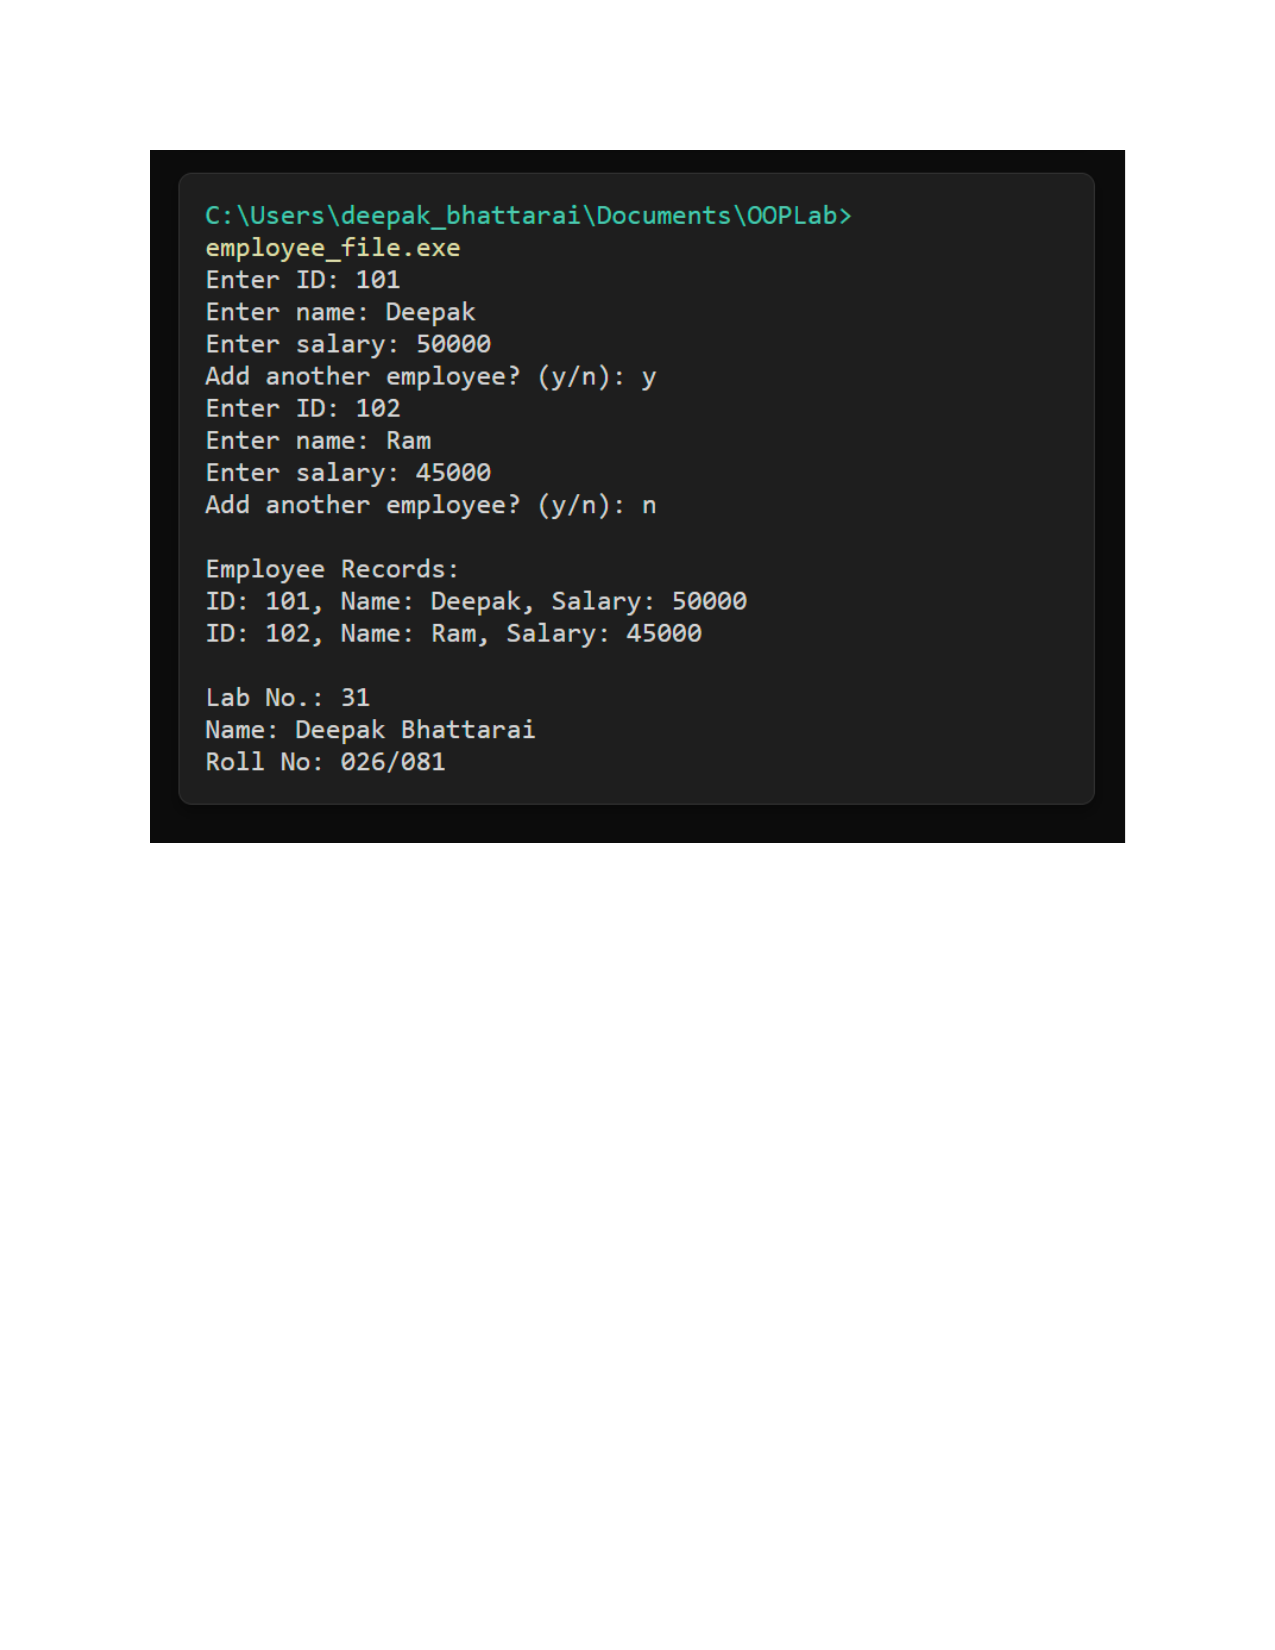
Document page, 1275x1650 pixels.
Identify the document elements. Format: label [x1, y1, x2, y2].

picture [150, 150, 1125, 843]
